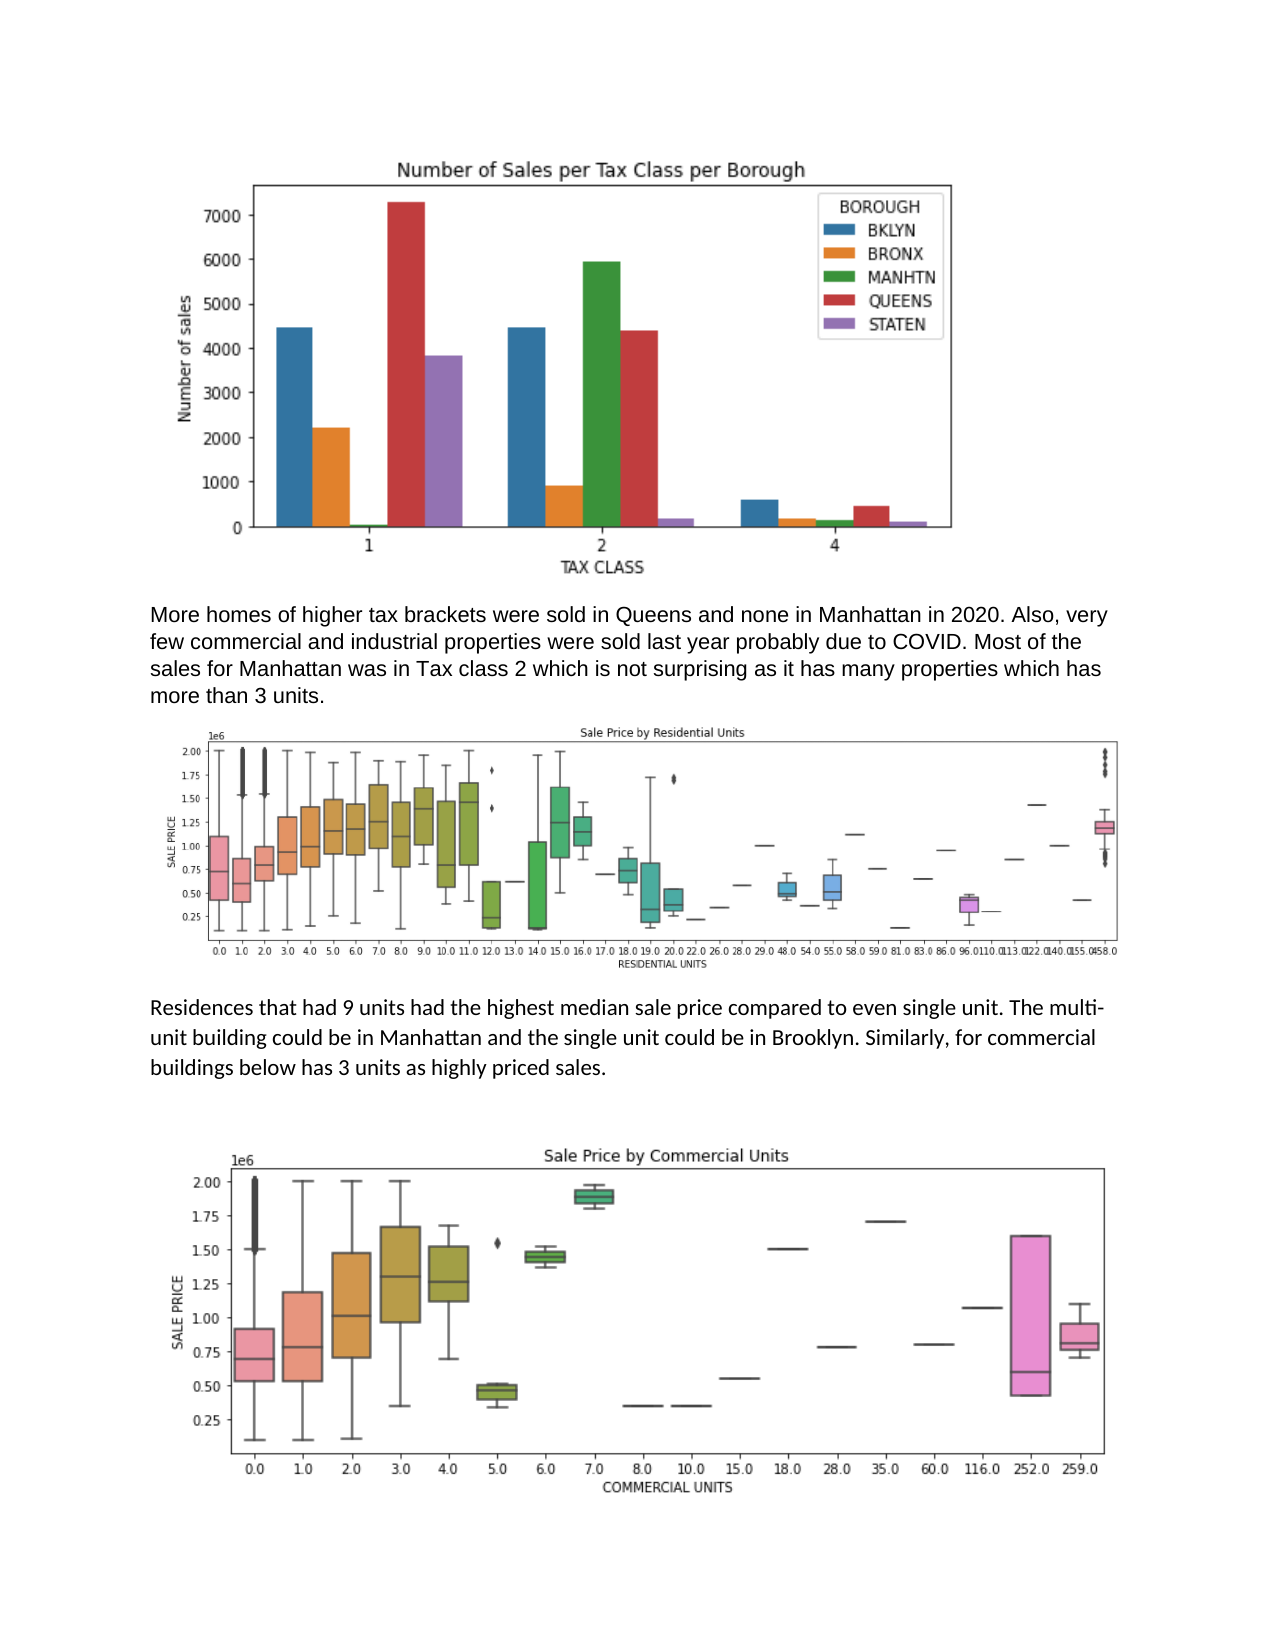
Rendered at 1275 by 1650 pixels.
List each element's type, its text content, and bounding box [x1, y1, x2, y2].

text More homes of higher tax brackets were sold in Queens and none in Manhattan in 2020. Also, very few commercial and industrial properties were sold last year probably due to COVID. Most of the sales for Manhattan was in Tax class 2 which is not surprising as it has many properties which has more than 3 units. [150, 602, 1125, 708]
picture [150, 150, 971, 583]
text Residences that had 9 units had the highest median sale price compared to even single unit. The multi-unit building could be in Manhattan and the single unit could be in Brooklyn. Similarly, for commercial buildings below has 3 units as highly priced sales. [150, 993, 1125, 1081]
picture [150, 727, 1125, 974]
picture [150, 1146, 1125, 1499]
